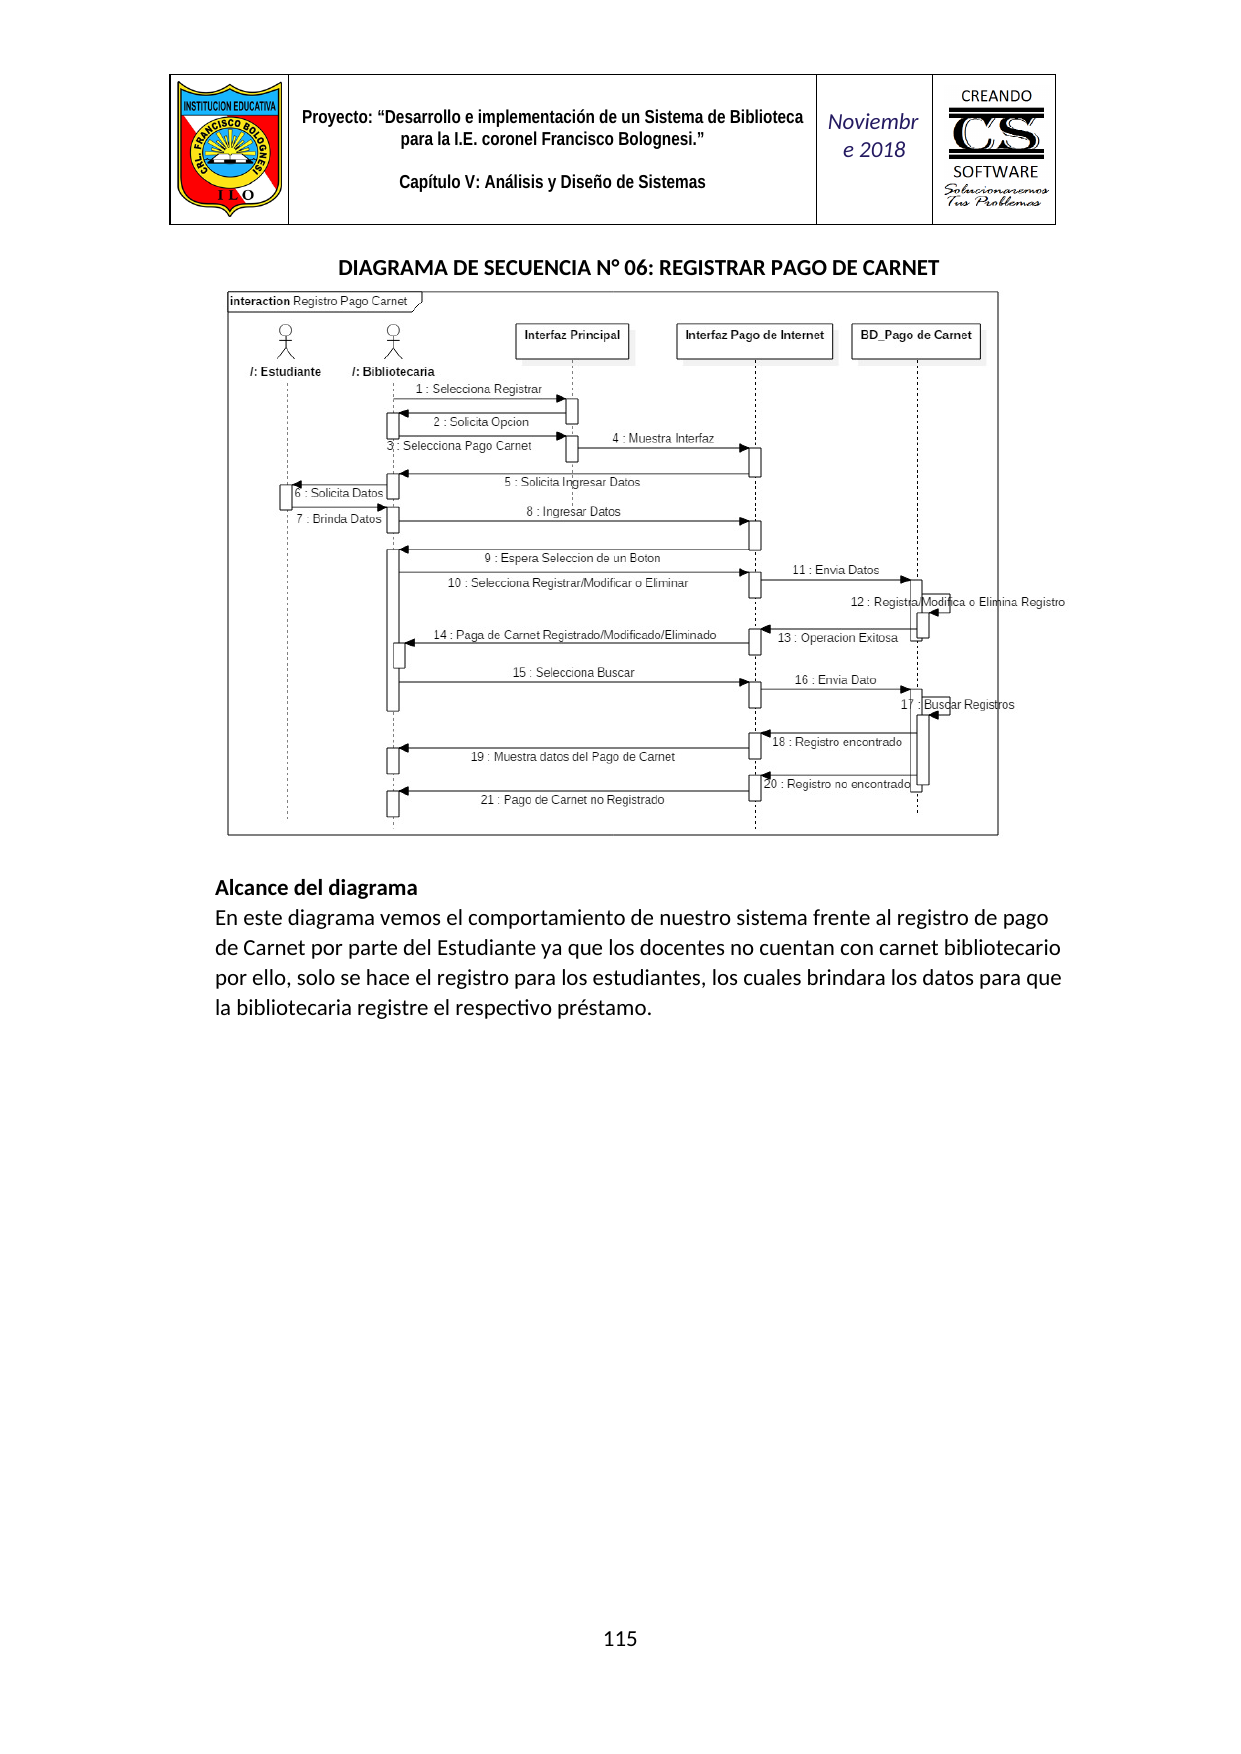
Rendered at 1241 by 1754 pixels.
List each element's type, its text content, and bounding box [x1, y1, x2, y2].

picture [944, 85, 1051, 210]
list En este diagrama vemos el comportamiento de nuestro sistema frente al registro de pago de Carnet por parte del Estudiante ya que los docentes no cuentan con carnet bibliotecario por ello, solo se hace el registro para los estudiantes, los cuales brindara los datos para que la bibliotecaria registre el respectivo préstamo. [215, 903, 1063, 1021]
picture [214, 282, 1076, 871]
list Alcance del diagrama [215, 873, 1063, 901]
picture [177, 81, 282, 217]
list DIAGRAMA DE SECUENCIA N° 06: REGISTRAR PAGO DE CARNET [215, 253, 1063, 282]
